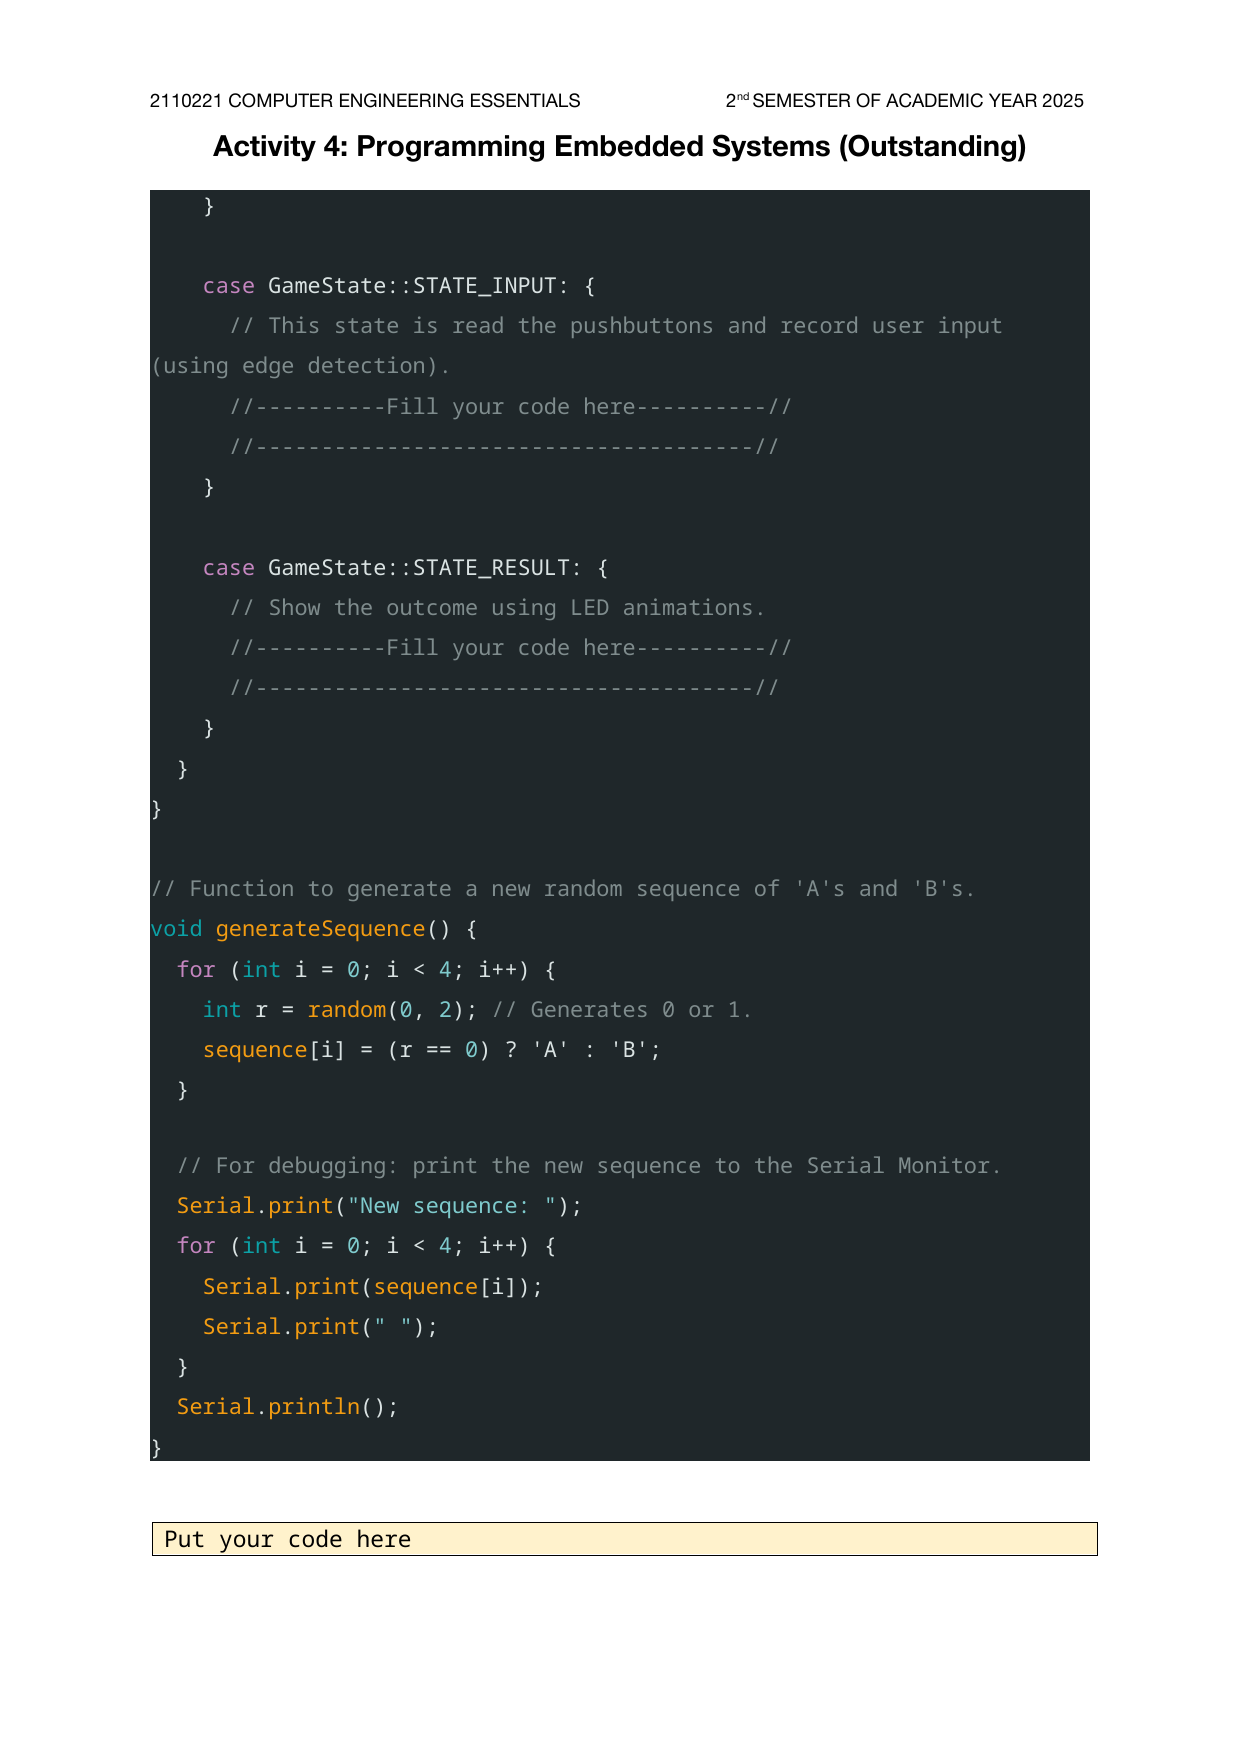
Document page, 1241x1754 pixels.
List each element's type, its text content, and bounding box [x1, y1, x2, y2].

text Serial.print(sequence[i]); [150, 1271, 1090, 1300]
text } [150, 1431, 1090, 1461]
text } [150, 712, 1090, 742]
text for (int i = 0; i < 4; i++) { [150, 954, 1090, 983]
text //--------------------------------------// [150, 431, 1090, 461]
text //----------Fill your code here----------// [150, 632, 1090, 662]
text } [150, 471, 1090, 501]
text Serial.print("New sequence: "); [150, 1190, 1090, 1220]
text // Show the outcome using LED animations. [150, 592, 1090, 622]
text } [150, 190, 1090, 219]
text Serial.print(" "); [150, 1311, 1090, 1341]
text void generateSequence() { [150, 913, 1090, 943]
text case GameState::STATE_RESULT: { [150, 552, 1090, 581]
text } [150, 1351, 1090, 1381]
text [150, 391, 1090, 421]
text //--------------------------------------// [150, 672, 1090, 702]
text } [150, 793, 1090, 823]
text // Function to generate a new random sequence of 'A's and 'B's. [150, 873, 1090, 903]
text sequence[i] = (r == 0) ? 'A' : 'B'; [150, 1034, 1090, 1064]
text int r = random(0, 2); // Generates 0 or 1. [150, 994, 1090, 1024]
text case GameState::STATE_INPUT: { [150, 270, 1090, 300]
text // This state is read the pushbuttons and record user input (using edge detection). [150, 310, 1090, 380]
table_header Put your code here [153, 1523, 1097, 1554]
text Serial.println(); [150, 1391, 1090, 1421]
text } [150, 753, 1090, 782]
text } [150, 1074, 1090, 1104]
text // For debugging: print the new sequence to the Serial Monitor. [150, 1150, 1090, 1180]
text for (int i = 0; i < 4; i++) { [150, 1230, 1090, 1260]
